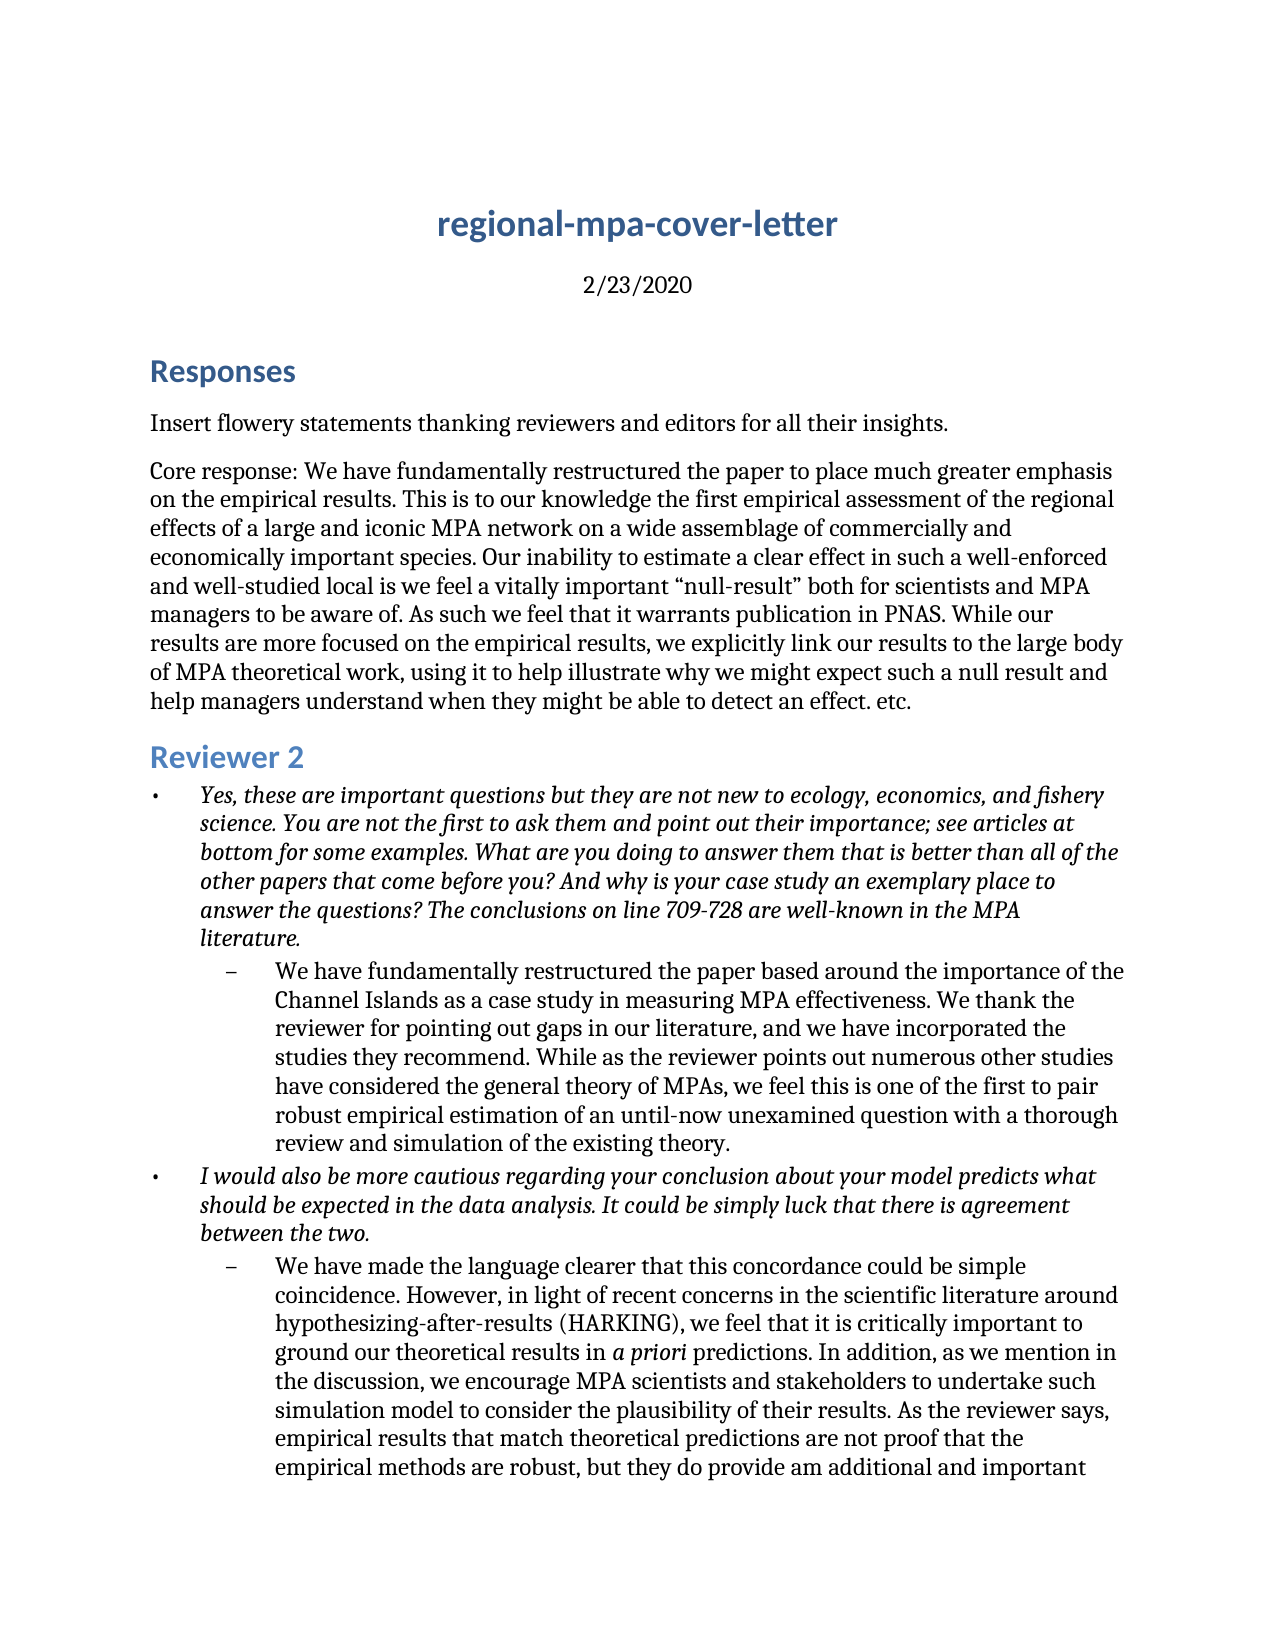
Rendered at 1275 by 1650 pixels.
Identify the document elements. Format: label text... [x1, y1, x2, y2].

list Yes, these are important questions but they are not new to ecology, economics, and fishery science. You are not the first to ask them and point out their importance; see articles at bottom for some examples. What are you doing to answer them that is better than all of the other papers that come before you? And why is your case study an exemplary place to answer the questions? The conclusions on line 709-728 are well-known in the MPA literature. [150, 781, 1125, 953]
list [225, 1252, 1125, 1482]
text Insert flowery statements thanking reviewers and editors for all their insights. [150, 409, 1125, 438]
list We have fundamentally restructured the paper based around the importance of the Channel Islands as a case study in measuring MPA effectiveness. We thank the reviewer for pointing out gaps in our literature, and we have incorporated the studies they recommend. While as the reviewer points out numerous other studies have considered the general theory of MPAs, we feel this is one of the first to pair robust empirical estimation of an until-now unexamined question with a thorough review and simulation of the existing theory. [225, 957, 1125, 1158]
text 2/23/2020 [150, 271, 1125, 299]
list I would also be more cautious regarding your conclusion about your model predicts what should be expected in the data analysis. It could be simply luck that there is agreement between the two. [150, 1162, 1125, 1248]
title regional-mpa-cover-letter [150, 200, 1125, 246]
text Core response: We have fundamentally restructured the paper to place much greater emphasis on the empirical results. This is to our knowledge the first empirical assessment of the regional effects of a large and iconic MPA network on a wide assemblage of commercially and economically important species. Our inability to estimate a clear effect in such a well-enforced and well-studied local is we feel a vitally important “null-result” both for scientists and MPA managers to be aware of. As such we feel that it warrants publication in PNAS. While our results are more focused on the empirical results, we explicitly link our results to the large body of MPA theoretical work, using it to help illustrate why we might expect such a null result and help managers understand when they might be able to detect an effect. etc. [150, 457, 1125, 715]
subtitle Responses [150, 349, 1125, 390]
subtitle Reviewer 2 [150, 736, 1125, 777]
